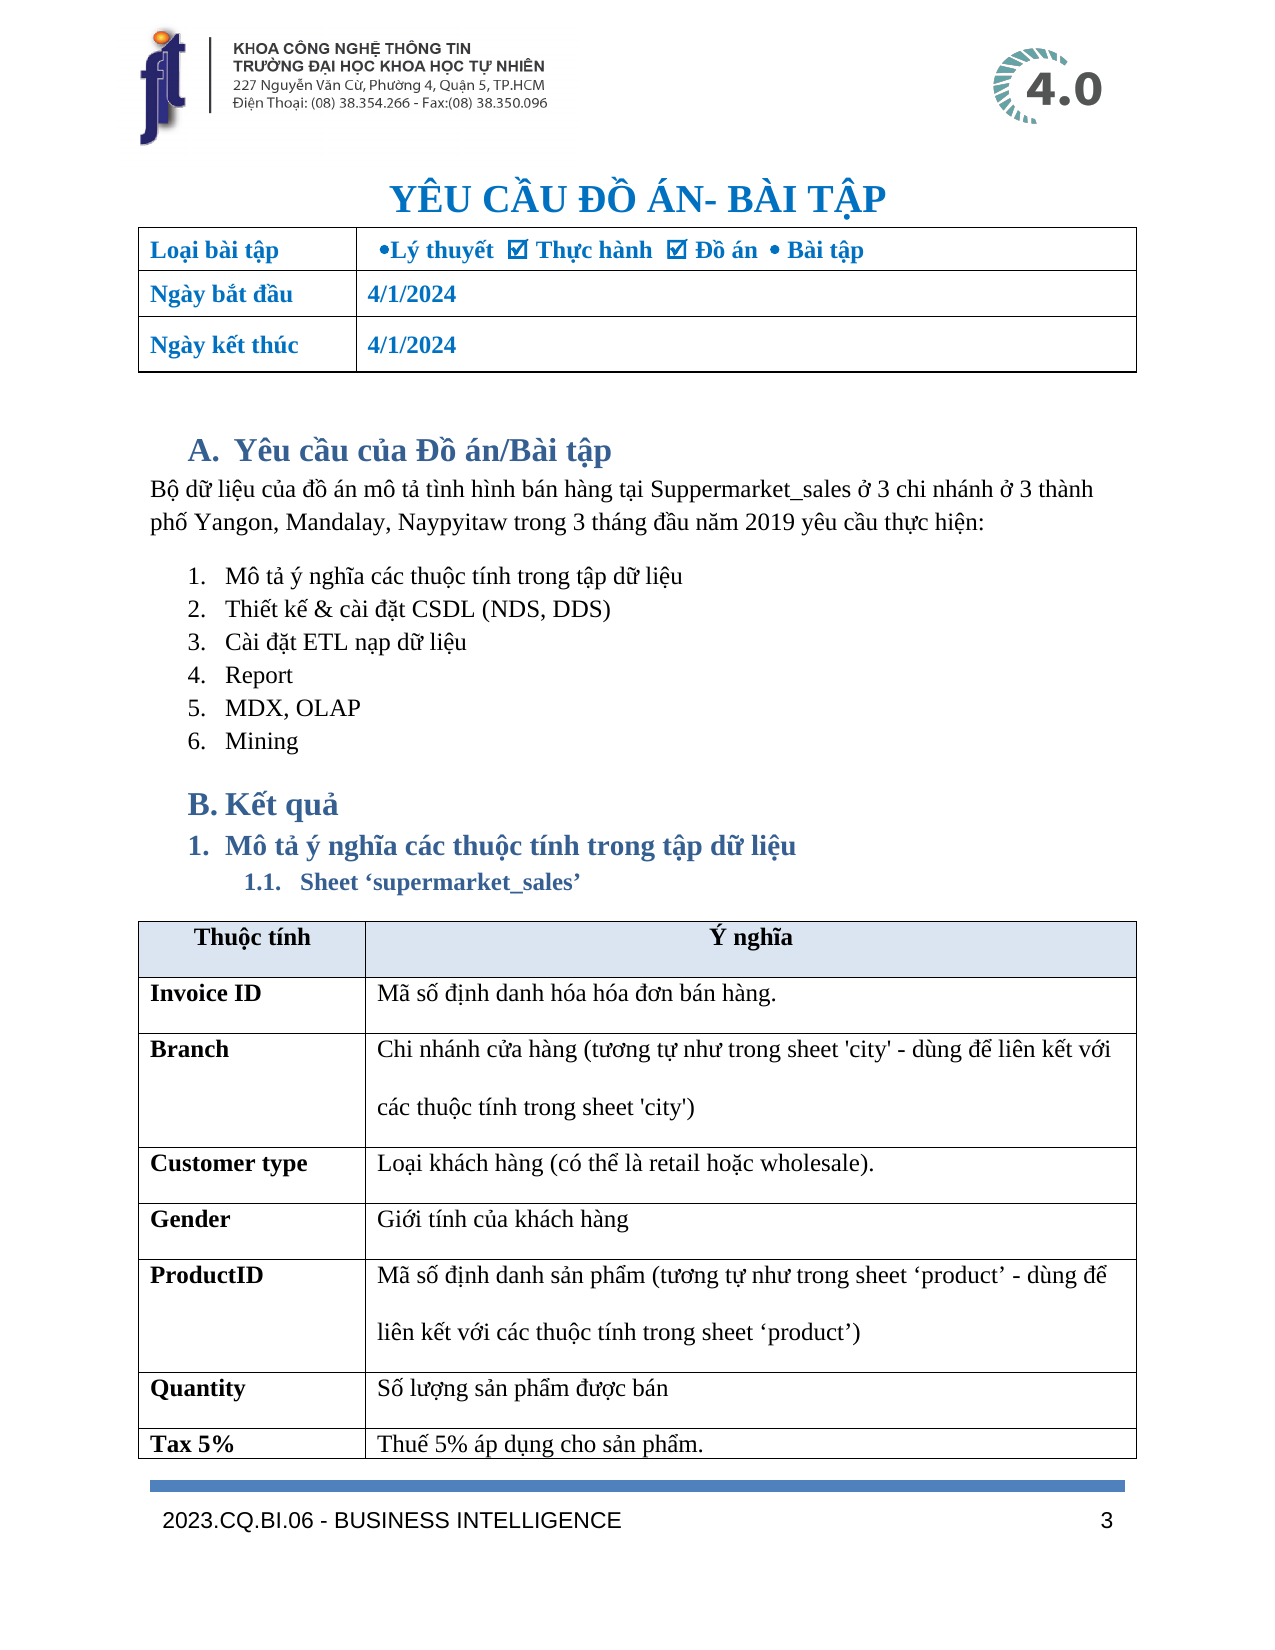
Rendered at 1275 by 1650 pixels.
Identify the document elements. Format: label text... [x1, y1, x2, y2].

table_cell Customer type [139, 1148, 365, 1203]
list Mô tả ý nghĩa các thuộc tính trong tập dữ liệu [187, 561, 1125, 590]
table_cell Branch [139, 1034, 365, 1147]
table_header Thuộc tính [139, 922, 365, 977]
table_cell Quantity [139, 1373, 365, 1428]
table_cell Loại khách hàng (có thể là retail hoặc wholesale). [366, 1148, 1136, 1203]
list MDX, OLAP [187, 693, 1125, 722]
table_cell 4/1/2024 [357, 271, 1136, 316]
table_header Ý nghĩa [366, 922, 1136, 977]
table_cell Số lượng sản phẩm được bán [366, 1373, 1136, 1428]
list Cài đặt ETL nạp dữ liệu [187, 627, 1125, 656]
subtitle YÊU CẦU ĐỒ ÁN- BÀI TẬP [150, 175, 1125, 221]
table_cell Giới tính của khách hàng [366, 1204, 1136, 1259]
table_header Loại bài tập [139, 228, 356, 270]
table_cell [366, 1429, 1136, 1458]
picture [985, 41, 1108, 127]
table_header Lý thuyết Thực hành Đồ án Bài tập [357, 228, 1136, 270]
table_cell Gender [139, 1204, 365, 1259]
table_cell Ngày bắt đầu [139, 271, 356, 316]
table_cell ProductID [139, 1260, 365, 1372]
table_cell Chi nhánh cửa hàng (tương tự như trong sheet 'city' - dùng để liên kết với các thuộc tính trong sheet 'city') [366, 1034, 1136, 1147]
table_cell 4/1/2024 [357, 317, 1136, 371]
table_cell Invoice ID [139, 978, 365, 1033]
list Thiết kế & cài đặt CSDL (NDS, DDS) [187, 594, 1125, 623]
subtitle Kết quả [187, 784, 1125, 823]
table_cell Mã số định danh sản phẩm (tương tự như trong sheet ‘product’ - dùng để liên kết với các thuộc tính trong sheet ‘product’) [366, 1260, 1136, 1372]
list Report [187, 660, 1125, 689]
list Sheet ‘supermarket_sales’ [262, 867, 1125, 896]
subtitle Yêu cầu của Đồ án/Bài tập [187, 430, 1125, 469]
text Bộ dữ liệu của đồ án mô tả tình hình bán hàng tại Suppermarket_sales ở 3 chi nhánh ở 3 thành phố Yangon, Mandalay, Naypyitaw trong 3 tháng đầu năm 2019 yêu cầu thực hiện: [150, 474, 1125, 536]
list Mô tả ý nghĩa các thuộc tính trong tập dữ liệu [187, 828, 1125, 862]
list Mining [187, 726, 1125, 755]
table_cell Tax 5% [139, 1429, 365, 1458]
picture [117, 21, 580, 167]
table_cell Mã số định danh hóa hóa đơn bán hàng. [366, 978, 1136, 1033]
table_cell Ngày kết thúc [139, 317, 356, 371]
